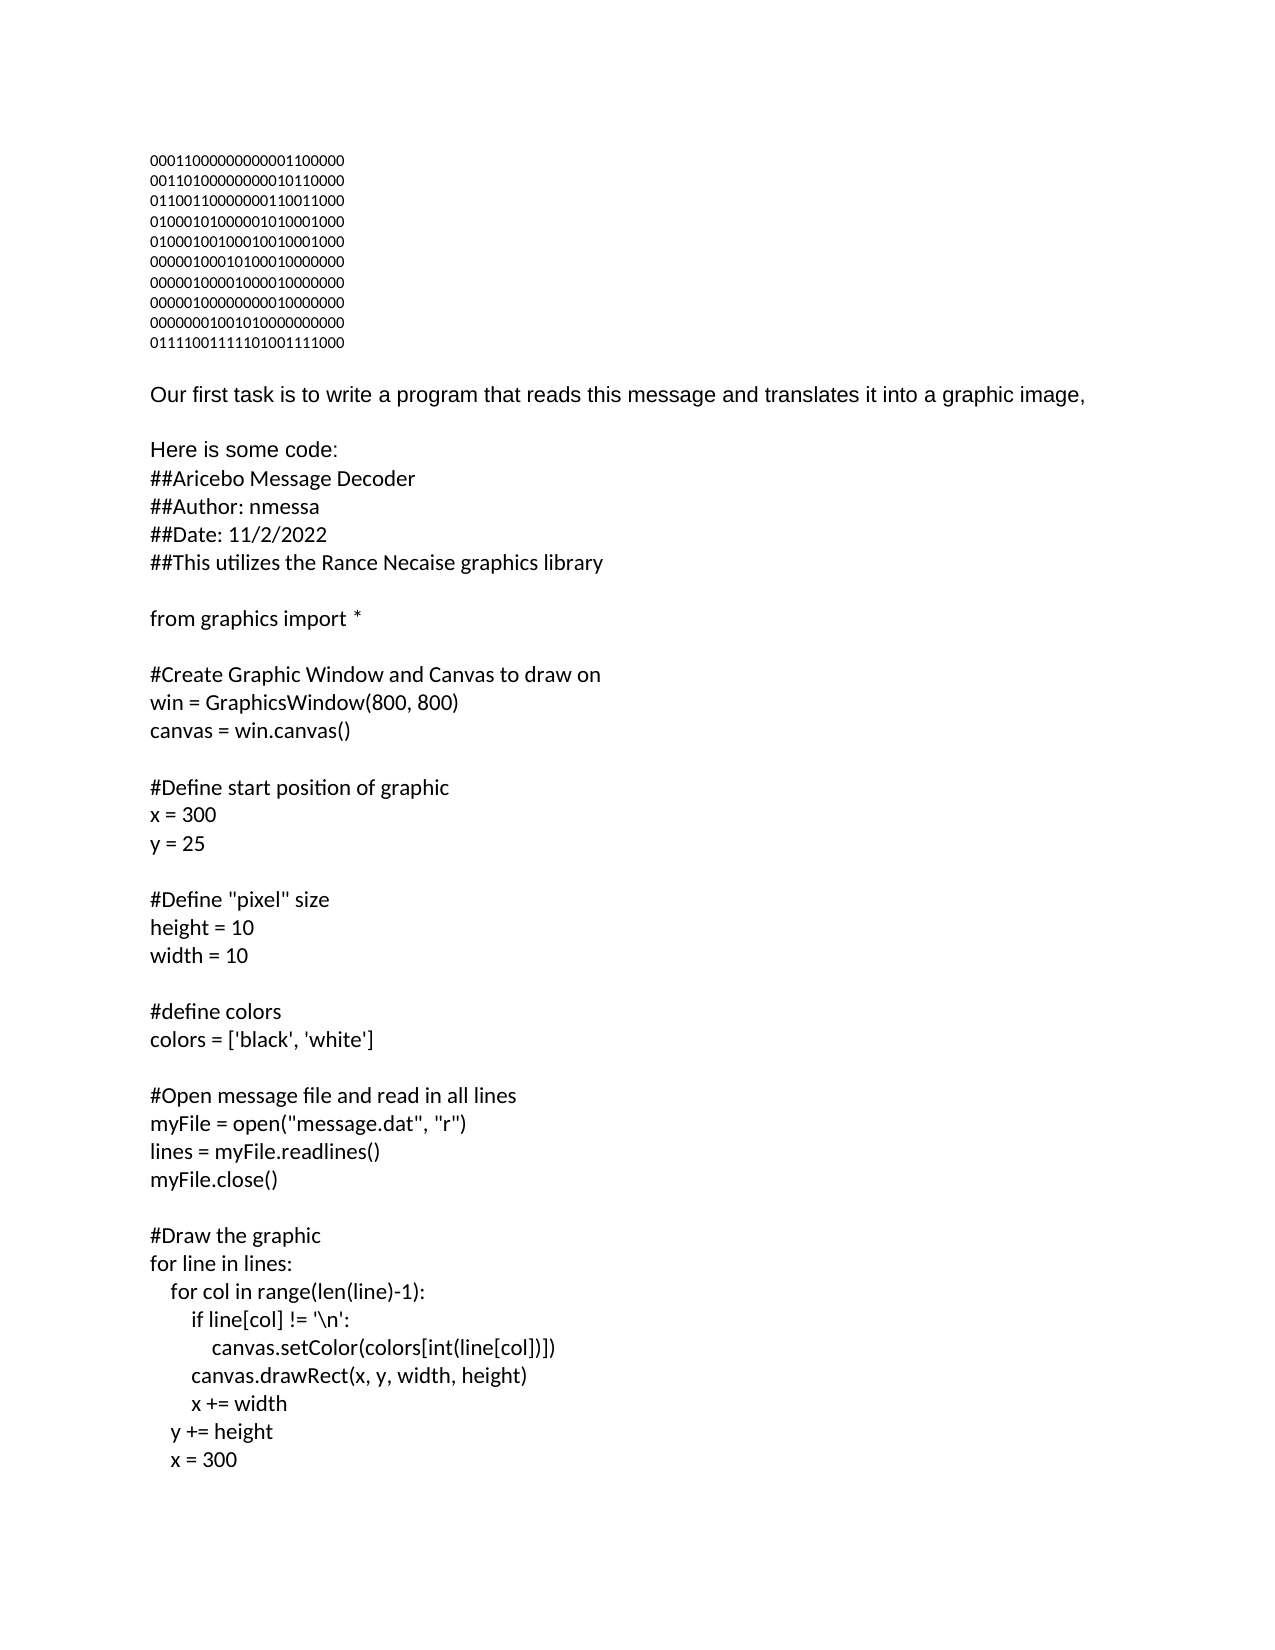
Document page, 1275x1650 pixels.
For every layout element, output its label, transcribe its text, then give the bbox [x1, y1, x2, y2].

text ##This utilizes the Rance Necaise graphics library [150, 548, 1125, 576]
text win = GraphicsWindow(800, 800) [150, 688, 1125, 717]
text #define colors [150, 997, 1125, 1025]
text lines = myFile.readlines() [150, 1137, 1125, 1165]
text canvas.drawRect(x, y, width, height) [150, 1361, 1125, 1389]
text width = 10 [150, 941, 1125, 969]
text from graphics import * [150, 604, 1125, 632]
text 00000100001000010000000 [150, 272, 1125, 292]
text #Create Graphic Window and Canvas to draw on [150, 661, 1125, 688]
text Our first task is to write a program that reads this message and translates it into a graphic image, [150, 382, 1125, 407]
text canvas.setColor(colors[int(line[col])]) [150, 1333, 1125, 1361]
text Here is some code: [150, 437, 1125, 462]
text height = 10 [150, 913, 1125, 941]
text x = 300 [150, 1445, 1125, 1473]
text canvas = win.canvas() [150, 717, 1125, 744]
text #Draw the graphic [150, 1221, 1125, 1249]
text if line[col] != '\n': [150, 1305, 1125, 1333]
text colors = ['black', 'white'] [150, 1025, 1125, 1053]
text ##Date: 11/2/2022 [150, 520, 1125, 548]
text y += height [150, 1417, 1125, 1445]
text x = 300 [150, 801, 1125, 829]
text 00000100000000010000000 [150, 292, 1125, 312]
text 00011000000000001100000 [150, 150, 1125, 170]
text y = 25 [150, 829, 1125, 857]
text 01100110000000110011000 [150, 191, 1125, 211]
text 00000100010100010000000 [150, 252, 1125, 272]
text #Open message file and read in all lines [150, 1081, 1125, 1109]
text ##Author: nmessa [150, 492, 1125, 520]
text 01000100100010010001000 [150, 231, 1125, 252]
text 01111001111101001111000 [150, 333, 1125, 353]
text myFile = open("message.dat", "r") [150, 1109, 1125, 1137]
text 00110100000000010110000 [150, 170, 1125, 191]
text 00000001001010000000000 [150, 312, 1125, 333]
text #Define start position of graphic [150, 773, 1125, 801]
text x += width [150, 1389, 1125, 1417]
text for line in lines: [150, 1249, 1125, 1277]
text myFile.close() [150, 1165, 1125, 1193]
text for col in range(len(line)-1): [150, 1277, 1125, 1305]
text 01000101000001010001000 [150, 211, 1125, 231]
text ##Aricebo Message Decoder [150, 464, 1125, 492]
text #Define "pixel" size [150, 885, 1125, 913]
